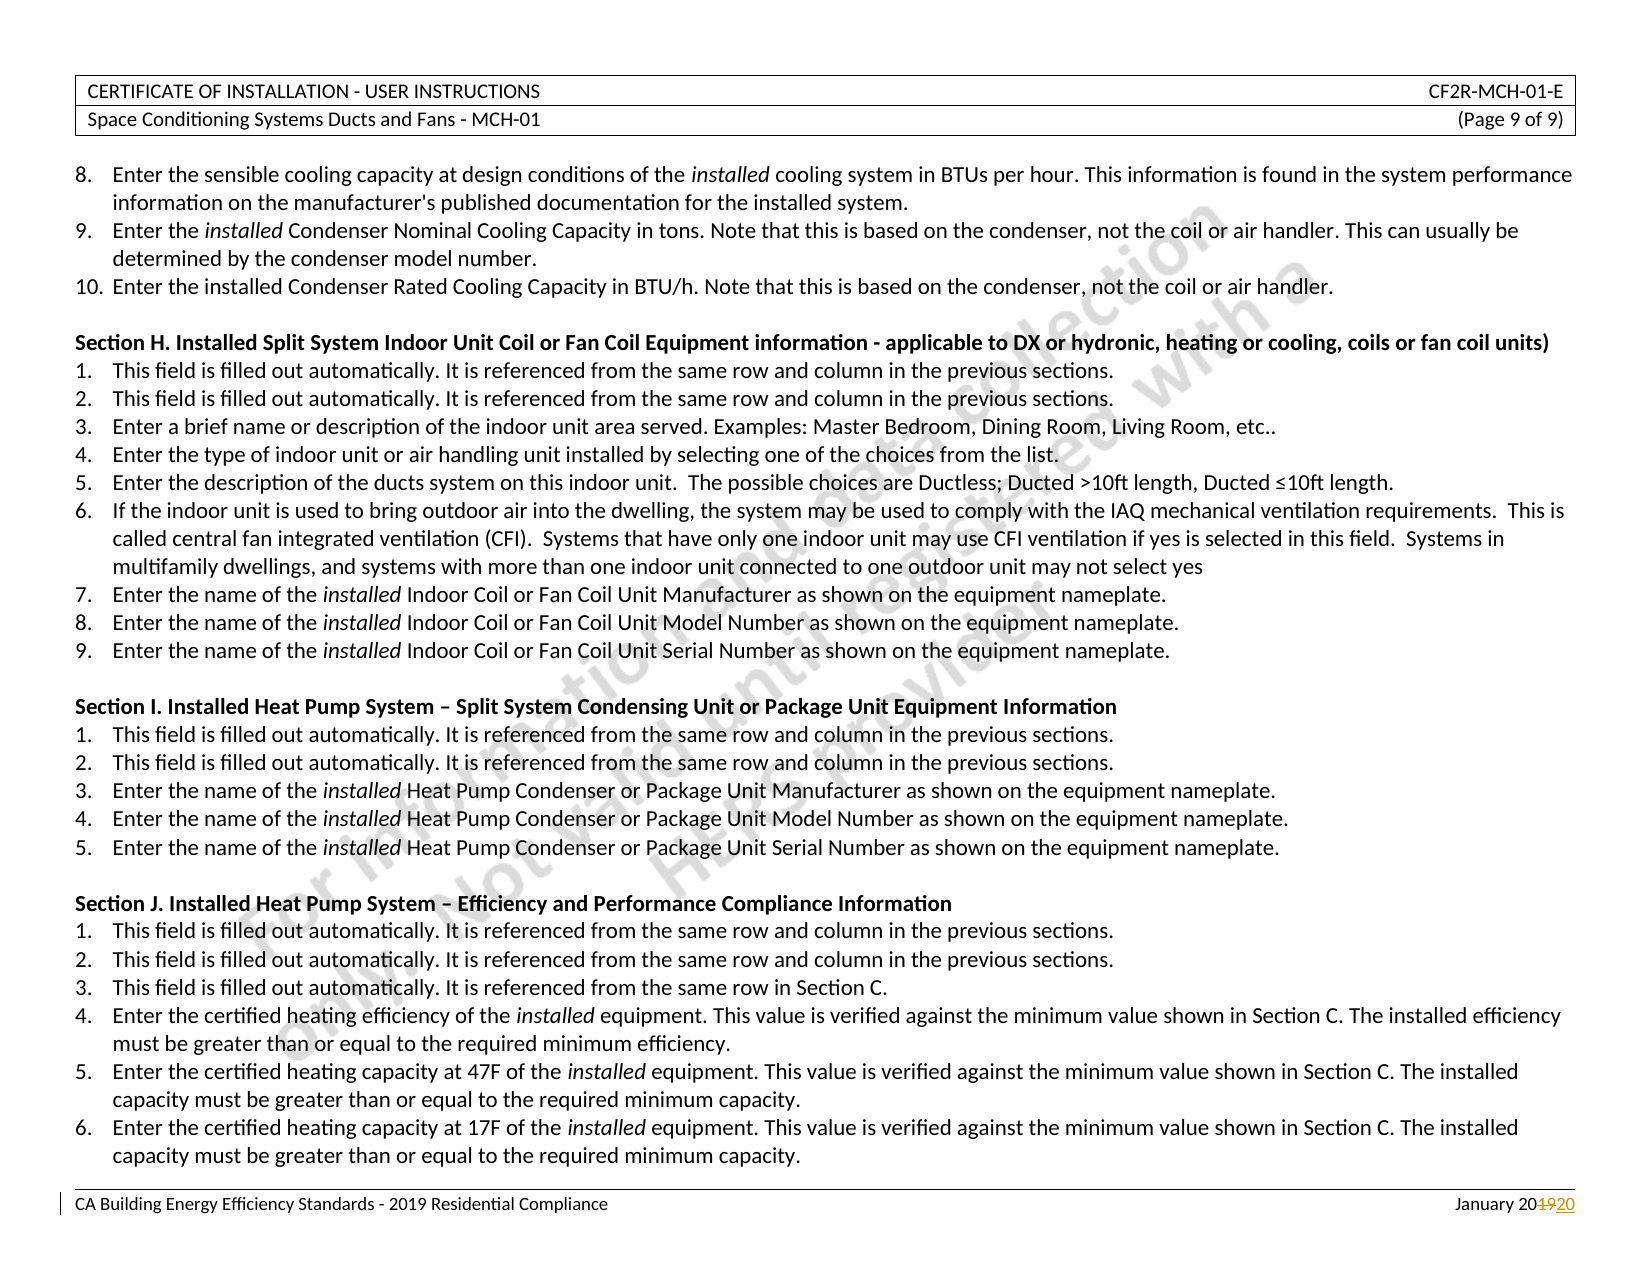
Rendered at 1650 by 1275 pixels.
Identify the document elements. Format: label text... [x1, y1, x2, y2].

list Enter the installed Condenser Rated Cooling Capacity in BTU/h. Note that this is based on the condenser, not the coil or air handler. [75, 272, 1575, 300]
list This field is filled out automatically. It is referenced from the same row and column in the previous sections. [75, 945, 1575, 973]
list Enter the installed Condenser Nominal Cooling Capacity in tons. Note that this is based on the condenser, not the coil or air handler. This can usually be determined by the condenser model number. [75, 216, 1575, 272]
list Enter the name of the installed Indoor Coil or Fan Coil Unit Model Number as shown on the equipment nameplate. [75, 608, 1575, 636]
list Enter the sensible cooling capacity at design conditions of the installed cooling system in BTUs per hour. This information is found in the system performance information on the manufacturer's published documentation for the installed system. [75, 160, 1575, 216]
list Enter the name of the installed Indoor Coil or Fan Coil Unit Manufacturer as shown on the equipment nameplate. [75, 580, 1575, 608]
text Section I. Installed Heat Pump System – Split System Condensing Unit or Package Unit Equipment Information [75, 692, 1575, 721]
list This field is filled out automatically. It is referenced from the same row and column in the previous sections. [75, 384, 1575, 412]
list This field is filled out automatically. It is referenced from the same row and column in the previous sections. [75, 748, 1575, 777]
list Enter the certified heating capacity at 47F of the installed equipment. This value is verified against the minimum value shown in Section C. The installed capacity must be greater than or equal to the required minimum capacity. [75, 1057, 1575, 1113]
list Enter the name of the installed Heat Pump Condenser or Package Unit Serial Number as shown on the equipment nameplate. [75, 833, 1575, 861]
list Enter the name of the installed Indoor Coil or Fan Coil Unit Serial Number as shown on the equipment nameplate. [75, 636, 1575, 664]
list This field is filled out automatically. It is referenced from the same row and column in the previous sections. [75, 356, 1575, 384]
list Enter the certified heating efficiency of the installed equipment. This value is verified against the minimum value shown in Section C. The installed efficiency must be greater than or equal to the required minimum efficiency. [75, 1001, 1575, 1057]
list This field is filled out automatically. It is referenced from the same row and column in the previous sections. [75, 917, 1575, 945]
list Enter the certified heating capacity at 17F of the installed equipment. This value is verified against the minimum value shown in Section C. The installed capacity must be greater than or equal to the required minimum capacity. [75, 1113, 1575, 1169]
list Enter the description of the ducts system on this indoor unit. The possible choices are Ductless; Ducted >10ft length, Ducted ≤10ft length. [75, 468, 1575, 496]
list Enter the name of the installed Heat Pump Condenser or Package Unit Manufacturer as shown on the equipment nameplate. [75, 777, 1575, 804]
text Section J. Installed Heat Pump System – Efficiency and Performance Compliance Information [75, 889, 1575, 917]
text Section H. Installed Split System Indoor Unit Coil or Fan Coil Equipment information - applicable to DX or hydronic, heating or cooling, coils or fan coil units) [75, 328, 1575, 356]
list This field is filled out automatically. It is referenced from the same row and column in the previous sections. [75, 721, 1575, 748]
list Enter the name of the installed Heat Pump Condenser or Package Unit Model Number as shown on the equipment nameplate. [75, 804, 1575, 833]
list Enter a brief name or description of the indoor unit area served. Examples: Master Bedroom, Dining Room, Living Room, etc.. [75, 412, 1575, 440]
list This field is filled out automatically. It is referenced from the same row in Section C. [75, 973, 1575, 1001]
list Enter the type of indoor unit or air handling unit installed by selecting one of the choices from the list. [75, 440, 1575, 468]
list If the indoor unit is used to bring outdoor air into the dwelling, the system may be used to comply with the IAQ mechanical ventilation requirements. This is called central fan integrated ventilation (CFI). Systems that have only one indoor unit may use CFI ventilation if yes is selected in this field. Systems in multifamily dwellings, and systems with more than one indoor unit connected to one outdoor unit may not select yes [75, 496, 1575, 580]
